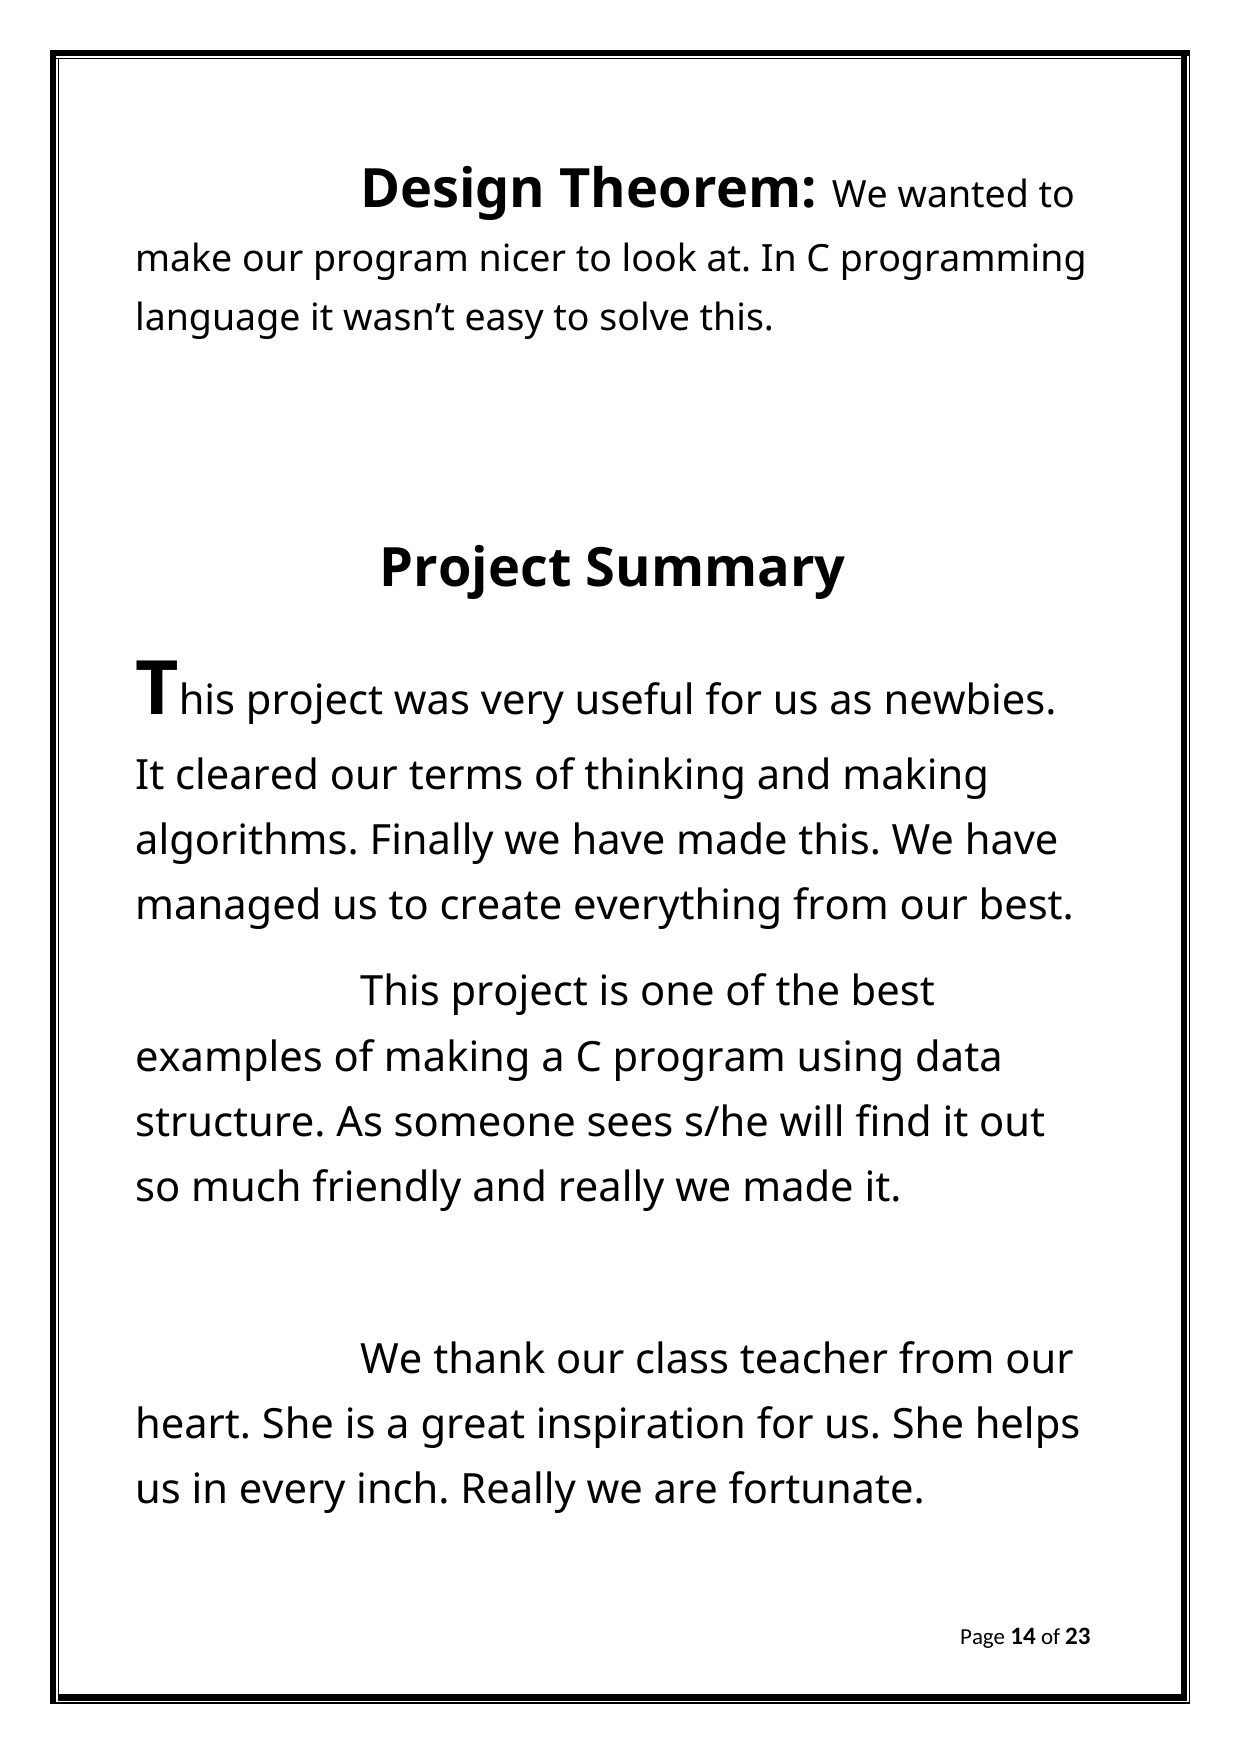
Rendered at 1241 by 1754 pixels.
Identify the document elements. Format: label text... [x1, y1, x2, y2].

text This project was very useful for us as newbies. It cleared our terms of thinking and making algorithms. Finally we have made this. We have managed us to create everything from our best. [135, 634, 1090, 932]
text We thank our class teacher from our heart. She is a great inspiration for us. She helps us in every inch. Really we are fortunate. [135, 1329, 1090, 1516]
text Design Theorem: We wanted to make our program nicer to look at. In C programming language it wasn’t easy to solve this. [135, 150, 1090, 341]
text This project is one of the best examples of making a C program using data structure. As someone sees s/he will find it out so much friendly and really we made it. [135, 961, 1090, 1213]
text Project Summary [135, 528, 1090, 602]
